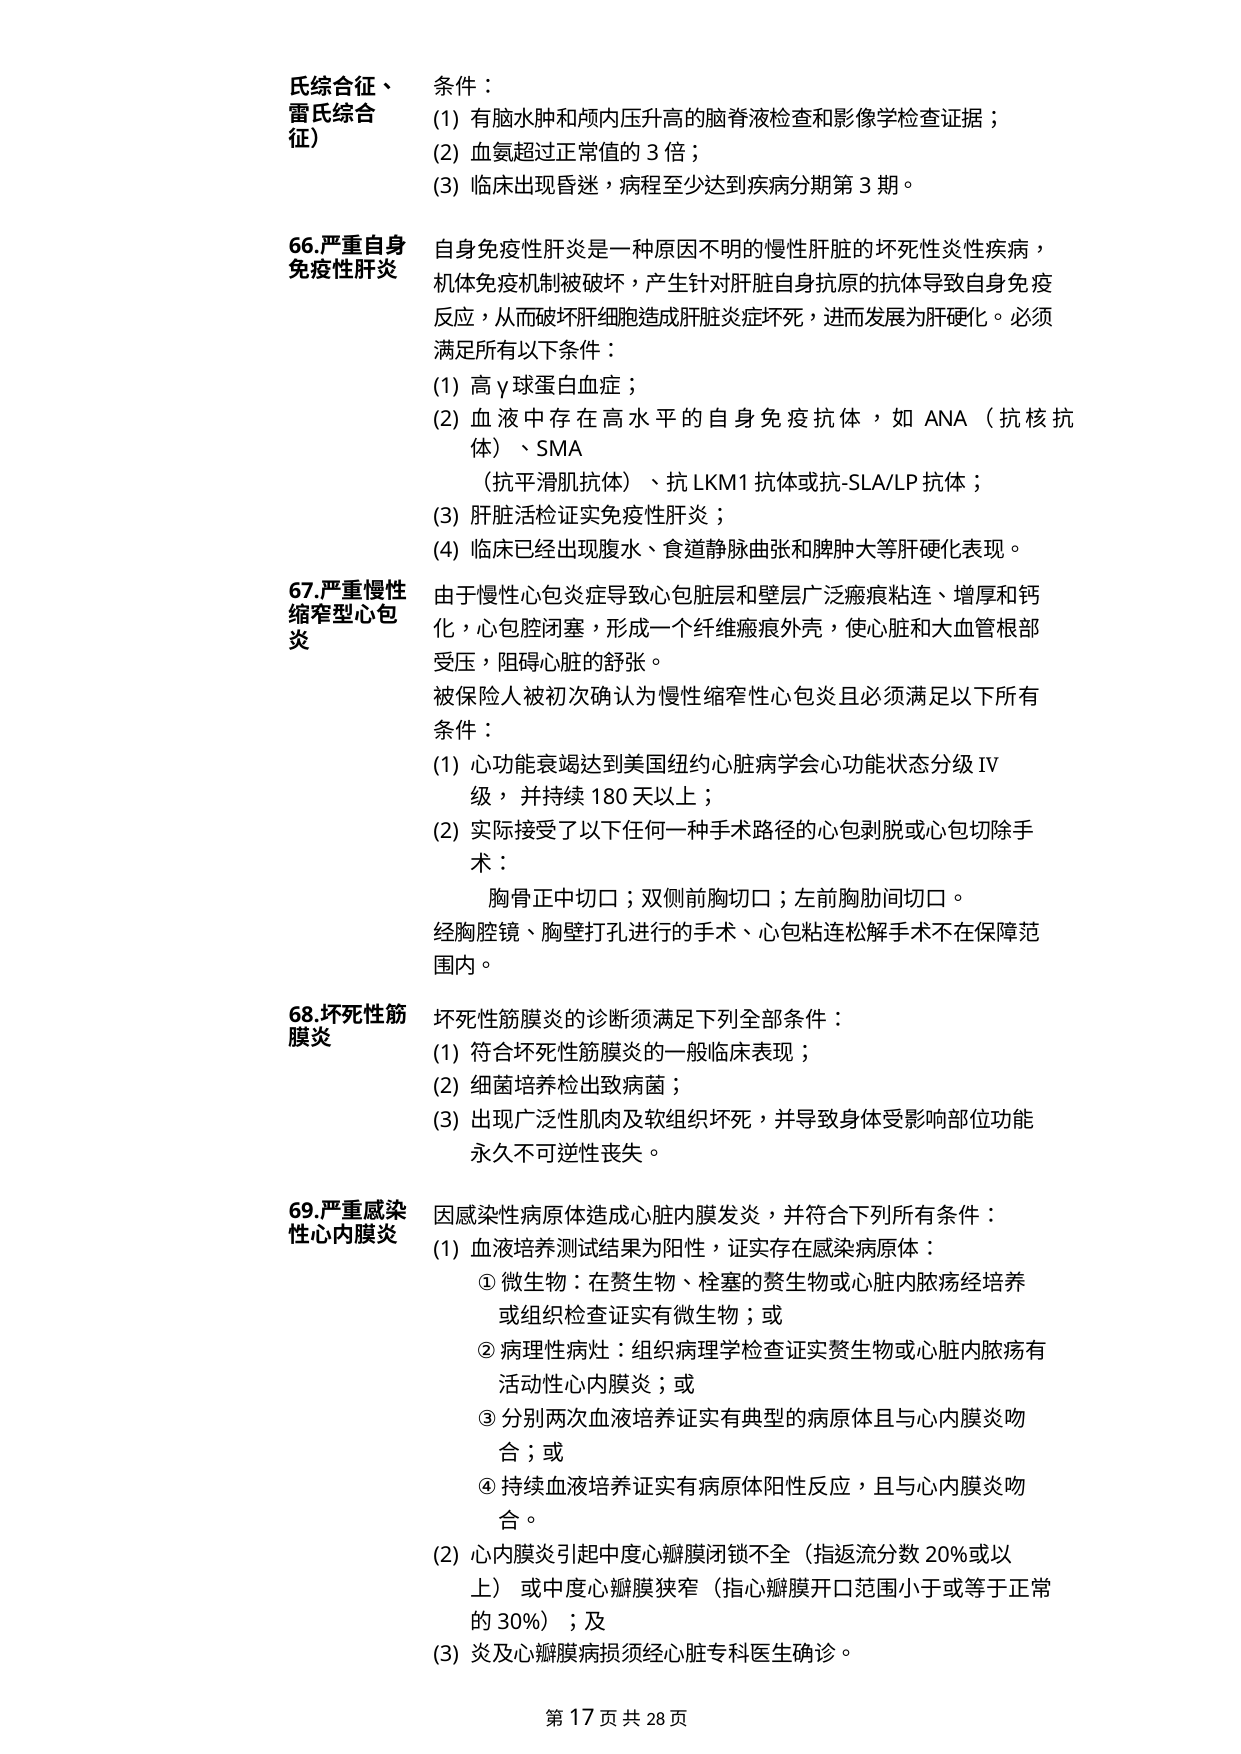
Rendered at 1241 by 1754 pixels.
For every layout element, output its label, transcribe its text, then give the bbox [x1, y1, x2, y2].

table_cell 67.严重慢性缩窄型心包炎 [268, 564, 421, 988]
table_cell 68.坏死性筋膜炎 [268, 988, 421, 1184]
table_cell 66.严重自身免疫性肝炎 [268, 219, 421, 564]
table_header 氏综合征、 雷氏综合征） [268, 77, 421, 219]
table_cell 因感染性病原体造成心脏内膜发炎，并符合下列所有条件： 血液培养测试结果为阳性，证实存在感染病原体： ①微生物：在赘生物、栓塞的赘生物或心脏内脓疡经培养或组织检查证实有微生物；或 ②病理性病灶：组织病理学检查证实赘生物或心脏内脓疡有活动性心内膜炎；或 ③分别两次血液培养证实有典型的病原体且与心内膜炎吻合；或 ④持续血液培养证实有病原体阳性反应，且与心内膜炎吻合。 心内膜炎引起中度心瓣膜闭锁不全（指返流分数 20%或以上） 或中度心瓣膜狭窄（指心瓣膜开口范围小于或等于正常的30%）；及 炎及心瓣膜病损须经心脏专科医生确诊。 [421, 1184, 1074, 1667]
table_cell 69.严重感染性心内膜炎 [268, 1184, 421, 1667]
table_cell 坏死性筋膜炎的诊断须满足下列全部条件： 符合坏死性筋膜炎的一般临床表现； 细菌培养检出致病菌； 出现广泛性肌肉及软组织坏死，并导致身体受影响部位功能永久不可逆性丧失。 [421, 988, 1074, 1184]
table_cell 自身免疫性肝炎是一种原因不明的慢性肝脏的坏死性炎性疾病， 机体免疫机制被破坏，产生针对肝脏自身抗原的抗体导致自身免疫反应，从而破坏肝细胞造成肝脏炎症坏死，进而发展为肝硬化。必须满足所有以下条件： 高γ球蛋白血症； 血液中存在高水平的自身免疫抗体，如ANA（抗核抗体）、SMA （抗平滑肌抗体）、抗LKM1抗体或抗-SLA/LP抗体； 肝脏活检证实免疫性肝炎； 临床已经出现腹水、食道静脉曲张和脾肿大等肝硬化表现。 [421, 219, 1074, 564]
table_cell 由于慢性心包炎症导致心包脏层和壁层广泛瘢痕粘连、增厚和钙化，心包腔闭塞，形成一个纤维瘢痕外壳，使心脏和大血管根部受压，阻碍心脏的舒张。 被保险人被初次确认为慢性缩窄性心包炎且必须满足以下所有条件： 心功能衰竭达到美国纽约心脏病学会心功能状态分级IV级， 并持续180天以上； 实际接受了以下任何一种手术路径的心包剥脱或心包切除手术： 胸骨正中切口；双侧前胸切口；左前胸肋间切口。 经胸腔镜、胸壁打孔进行的手术、心包粘连松解手术不在保障范围内。 [421, 564, 1074, 988]
table_header 条件： 有脑水肿和颅内压升高的脑脊液检查和影像学检查证据； 血氨超过正常值的 3 倍； 临床出现昏迷，病程至少达到疾病分期第 3 期。 [421, 77, 1074, 219]
